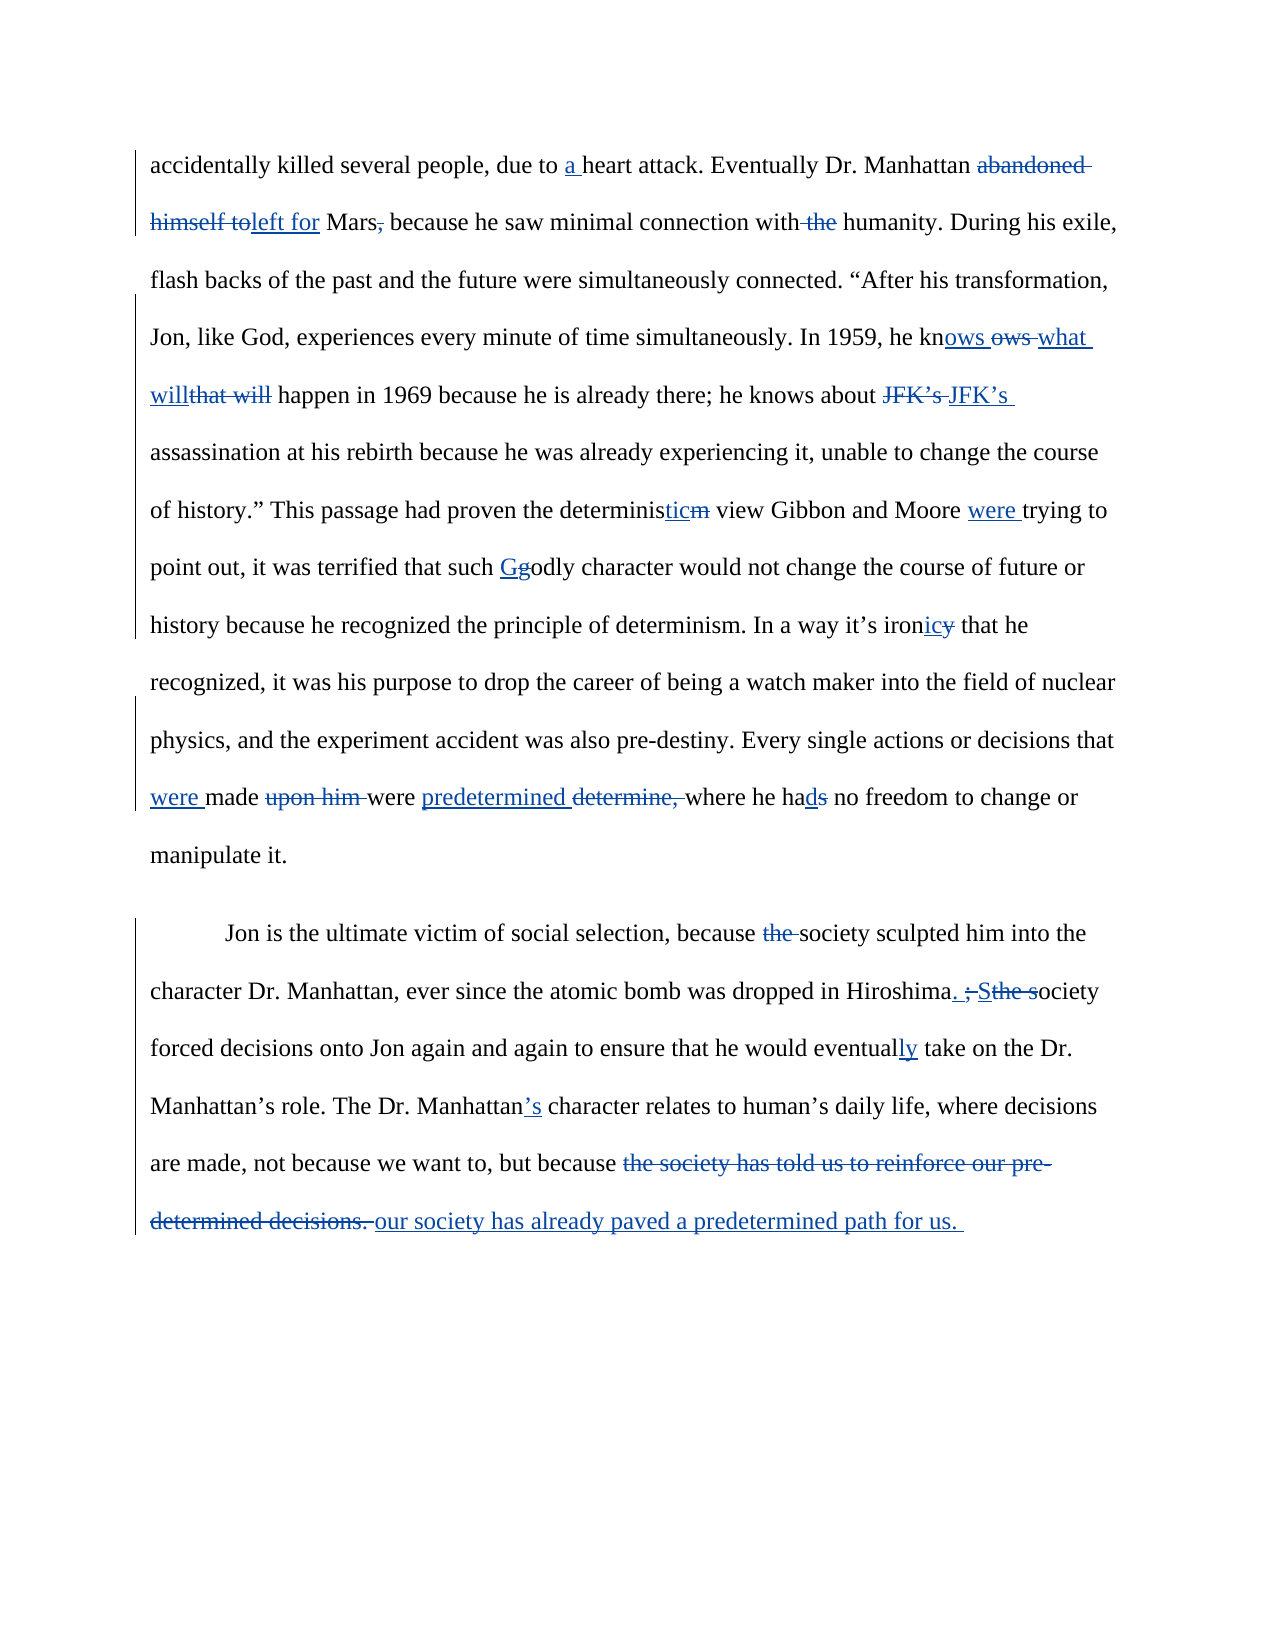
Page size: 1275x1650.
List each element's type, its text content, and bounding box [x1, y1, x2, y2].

text Jon is the ultimate victim of social selection, because society sculpted him into the character Dr. Manhattan, ever since the atomic bomb was dropped in Hiroshimaociety forced decisions onto Jon again and again to ensure that he would eventual take on the Dr. Manhattan’s role. The Dr. Manhattan character relates to human’s daily life, where decisions are made, not because we want to, but because [150, 918, 1125, 1234]
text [150, 150, 1125, 869]
